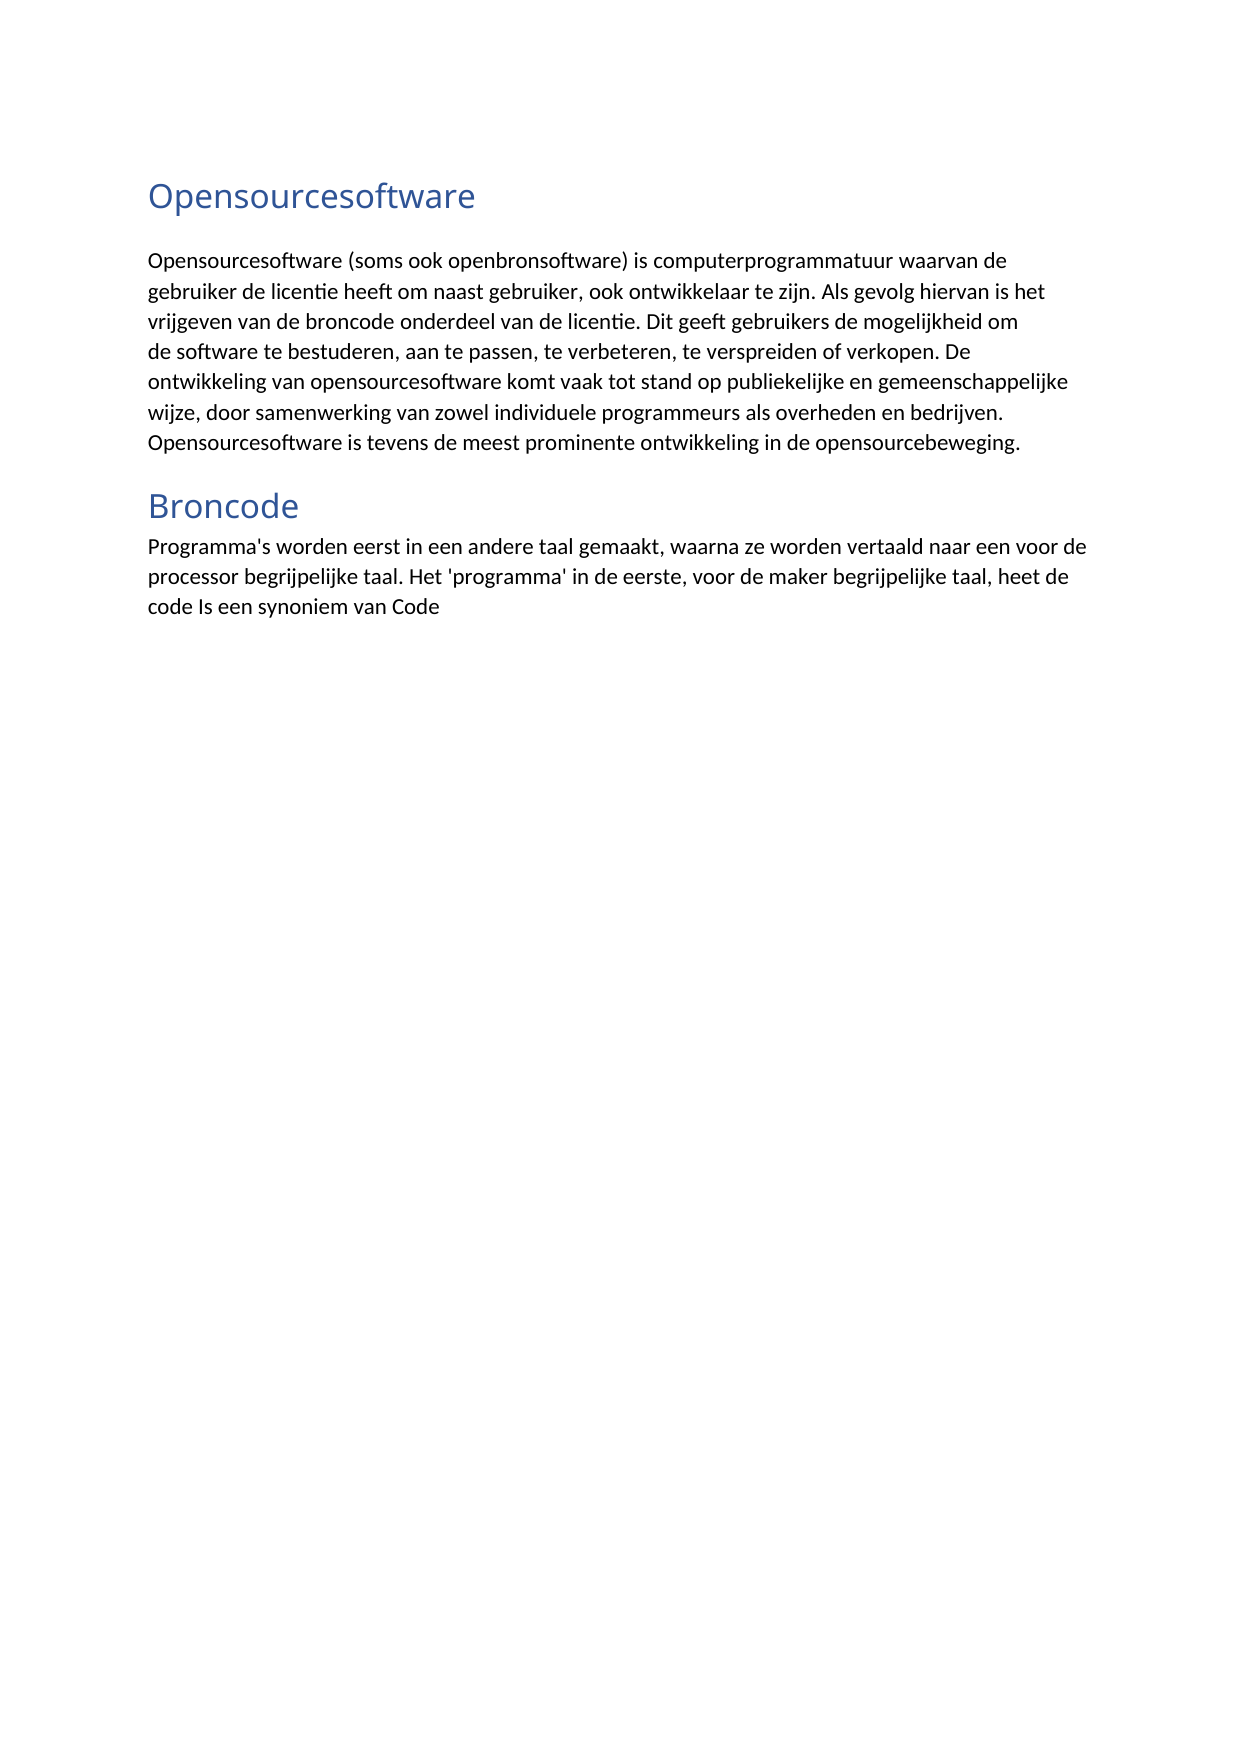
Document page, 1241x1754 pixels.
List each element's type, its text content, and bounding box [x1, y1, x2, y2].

subtitle Opensourcesoftware (soms ook openbronsoftware) is computerprogrammatuur waarvan de gebruiker de licentie heeft om naast gebruiker, ook ontwikkelaar te zijn. Als gevolg hiervan is het vrijgeven van de broncode onderdeel van de licentie. Dit geeft gebruikers de mogelijkheid om de software te bestuderen, aan te passen, te verbeteren, te verspreiden of verkopen. De ontwikkeling van opensourcesoftware komt vaak tot stand op publiekelijke en gemeenschappelijke wijze, door samenwerking van zowel individuele programmeurs als overheden en bedrijven. Opensourcesoftware is tevens de meest prominente ontwikkeling in de opensourcebeweging. [148, 247, 1093, 456]
subtitle Opensourcesoftware [148, 173, 1093, 218]
subtitle Broncode [148, 483, 1093, 528]
text Programma's worden eerst in een andere taal gemaakt, waarna ze worden vertaald naar een voor de processor begrijpelijke taal. Het 'programma' in de eerste, voor de maker begrijpelijke taal, heet de code Is een synoniem van Code [148, 532, 1093, 620]
